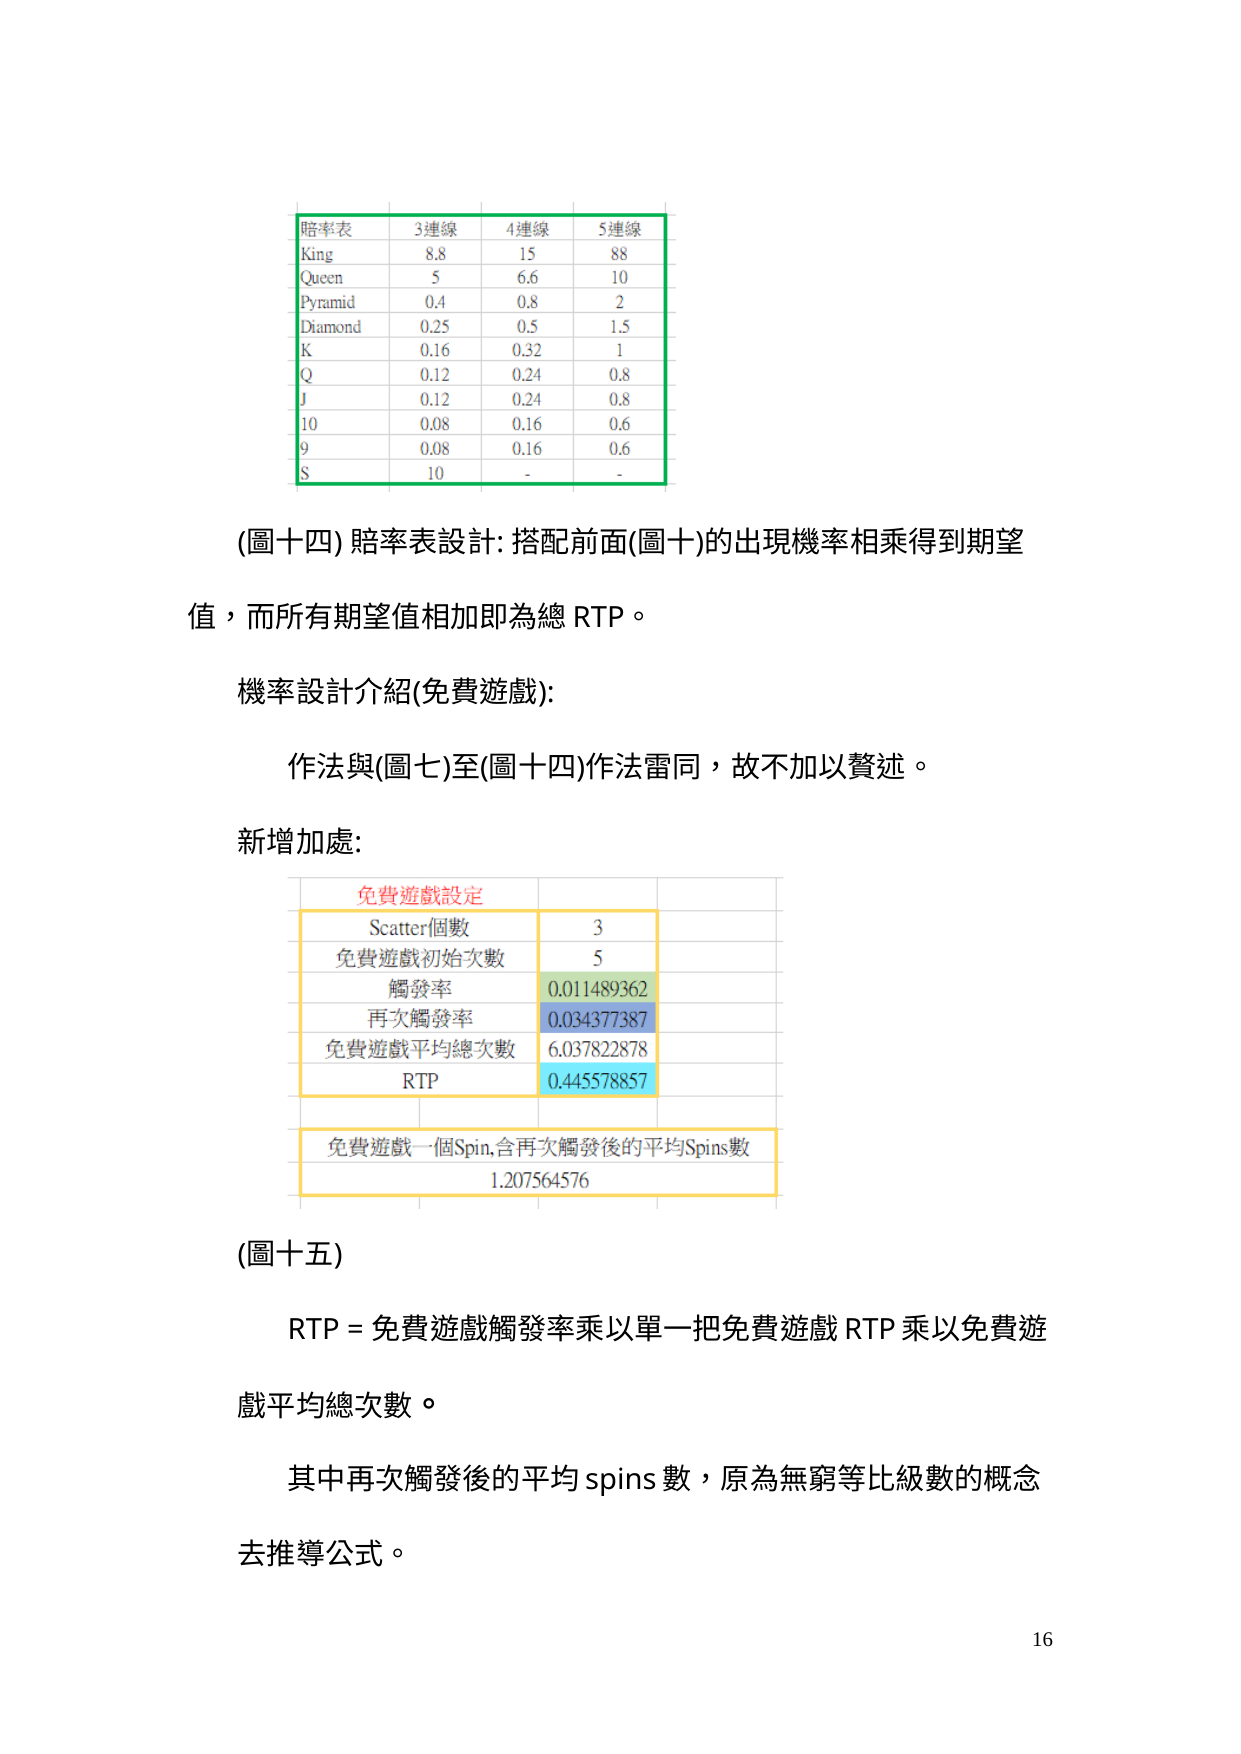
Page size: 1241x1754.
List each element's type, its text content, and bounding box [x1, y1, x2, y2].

text (圖十四) 賠率表設計: 搭配前面(圖十)的出現機率相乘得到期望值，而所有期望值相加即為總RTP。 [187, 502, 1053, 652]
text RTP = 免費遊戲觸發率乘以單一把免費遊戲RTP乘以免費遊戲平均總次數。 [237, 1289, 1053, 1439]
text (圖十五) [237, 1214, 1053, 1289]
picture [287, 877, 784, 1209]
text 新增加處: [237, 802, 1053, 877]
picture [287, 202, 676, 492]
text 機率設計介紹(免費遊戲): [237, 652, 1053, 727]
text 作法與(圖七)至(圖十四)作法雷同，故不加以贅述。 [237, 727, 1053, 802]
text 其中再次觸發後的平均spins數，原為無窮等比級數的概念去推導公式。 [237, 1439, 1053, 1589]
